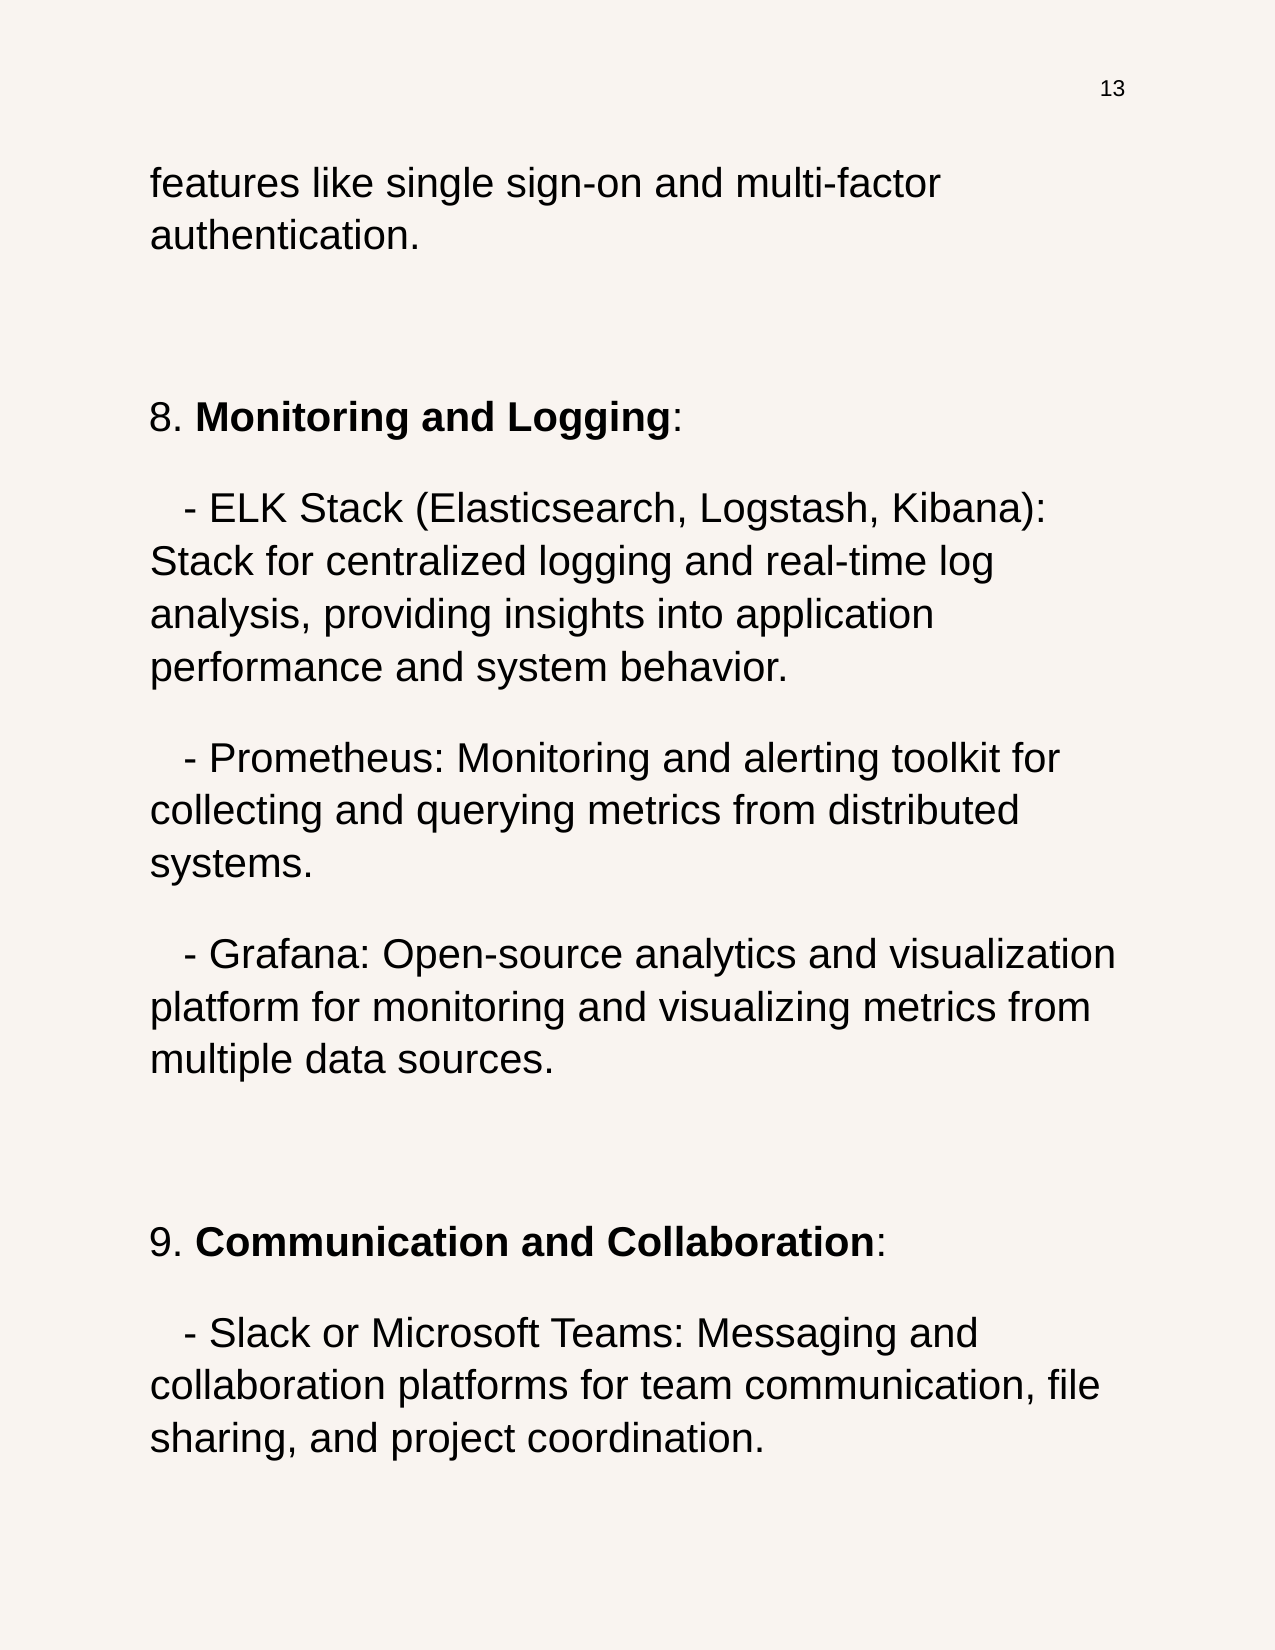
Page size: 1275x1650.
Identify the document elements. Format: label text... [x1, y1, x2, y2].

text - Slack or Microsoft Teams: Messaging and collaboration platforms for team communication, file sharing, and project coordination. [148, 1308, 1124, 1461]
text 9. Communication and Collaboration: [148, 1217, 1124, 1265]
text - Prometheus: Monitoring and alerting toolkit for collecting and querying metrics from distributed systems. [148, 733, 1124, 886]
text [148, 158, 1124, 258]
text - ELK Stack (Elasticsearch, Logstash, Kibana): Stack for centralized logging and real-time log analysis, providing insights into application performance and system behavior. [148, 484, 1124, 690]
text - Grafana: Open-source analytics and visualization platform for monitoring and visualizing metrics from multiple data sources. [148, 929, 1124, 1083]
text 8. Monitoring and Logging: [148, 393, 1124, 441]
